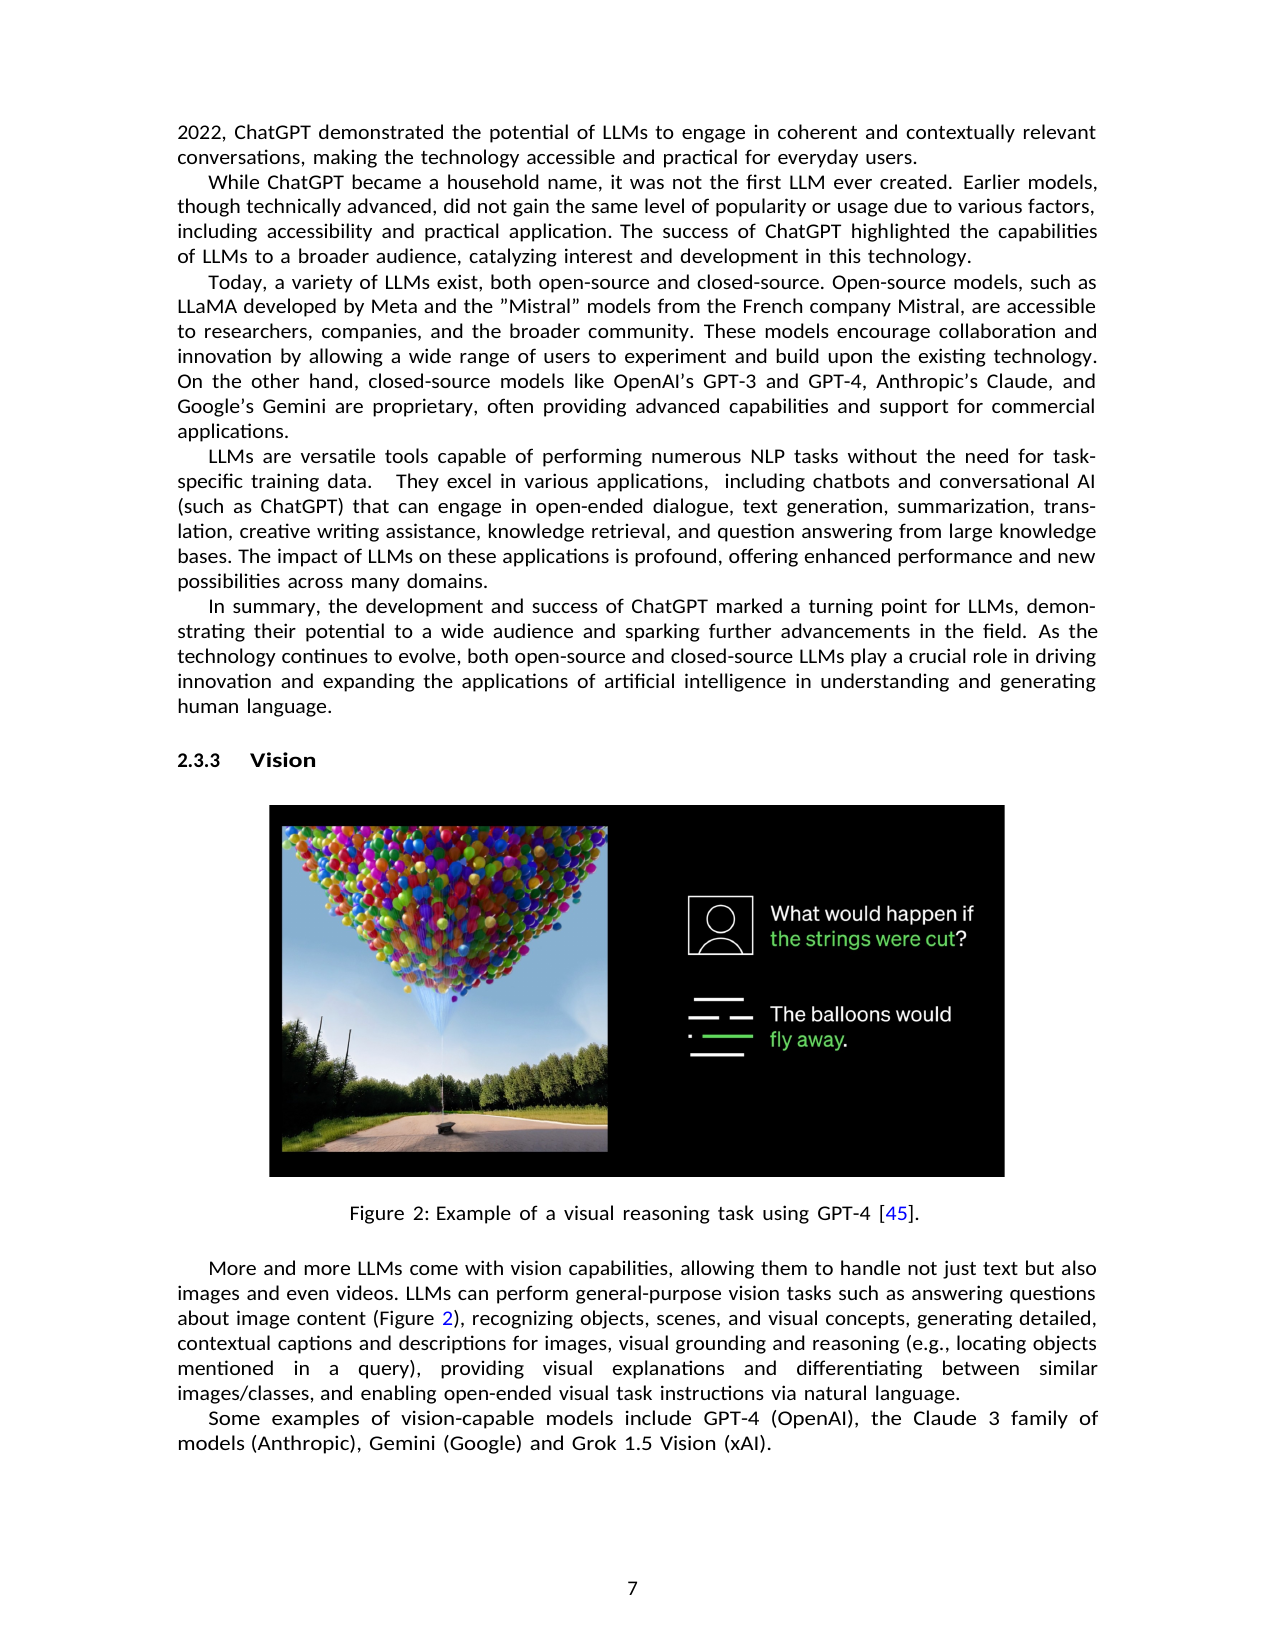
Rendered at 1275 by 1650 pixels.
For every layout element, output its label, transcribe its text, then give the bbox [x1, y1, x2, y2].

text 2022, ChatGPT demonstrated the potential of LLMs to engage in coherent and contextually relevant conversations, making the technology accessible and practical for everyday users. [177, 119, 1098, 169]
text More and more LLMs come with vision capabilities, allowing them to handle not just text but also images and even videos. LLMs can perform general-purpose vision tasks such as answering questions about image content (Figure 2), recognizing objects, scenes, and visual concepts, generating detailed, contextual captions and descriptions for images, visual grounding and reasoning (e.g., locating objects mentioned in a query), providing visual explanations and differentiating between similar images/classes, and enabling open-ended visual task instructions via natural language. [177, 1256, 1098, 1406]
text Some examples of vision-capable models include GPT-4 (OpenAI), the Claude 3 family of models (Anthropic), Gemini (Google) and Grok 1.5 Vision (xAI). [177, 1406, 1098, 1456]
subtitle Vision [177, 747, 1275, 773]
text Today, a variety of LLMs exist, both open-source and closed-source. Open-source models, such as LLaMA developed by Meta and the ”Mistral” models from the French company Mistral, are accessible to researchers, companies, and the broader community. These models encourage collaboration and innovation by allowing a wide range of users to experiment and build upon the existing technology. On the other hand, closed-source models like OpenAI’s GPT-3 and GPT-4, Anthropic’s Claude, and Google’s Gemini are proprietary, often providing advanced capabilities and support for commercial applications. [177, 269, 1098, 444]
text While ChatGPT became a household name, it was not the first LLM ever created. Earlier models, though technically advanced, did not gain the same level of popularity or usage due to various factors, including accessibility and practical application. The success of ChatGPT highlighted the capabilities of LLMs to a broader audience, catalyzing interest and development in this technology. [177, 169, 1098, 269]
text Figure 2: Example of a visual reasoning task using GPT-4 [45]. [349, 1200, 1275, 1226]
text LLMs are versatile tools capable of performing numerous NLP tasks without the need for task- specific training data. They excel in various applications, including chatbots and conversational AI (such as ChatGPT) that can engage in open-ended dialogue, text generation, summarization, trans- lation, creative writing assistance, knowledge retrieval, and question answering from large knowledge bases. The impact of LLMs on these applications is profound, offering enhanced performance and new possibilities across many domains. [177, 444, 1098, 594]
picture [269, 805, 1005, 1177]
text In summary, the development and success of ChatGPT marked a turning point for LLMs, demon- strating their potential to a wide audience and sparking further advancements in the field. As the technology continues to evolve, both open-source and closed-source LLMs play a crucial role in driving innovation and expanding the applications of artificial intelligence in understanding and generating human language. [177, 594, 1098, 719]
